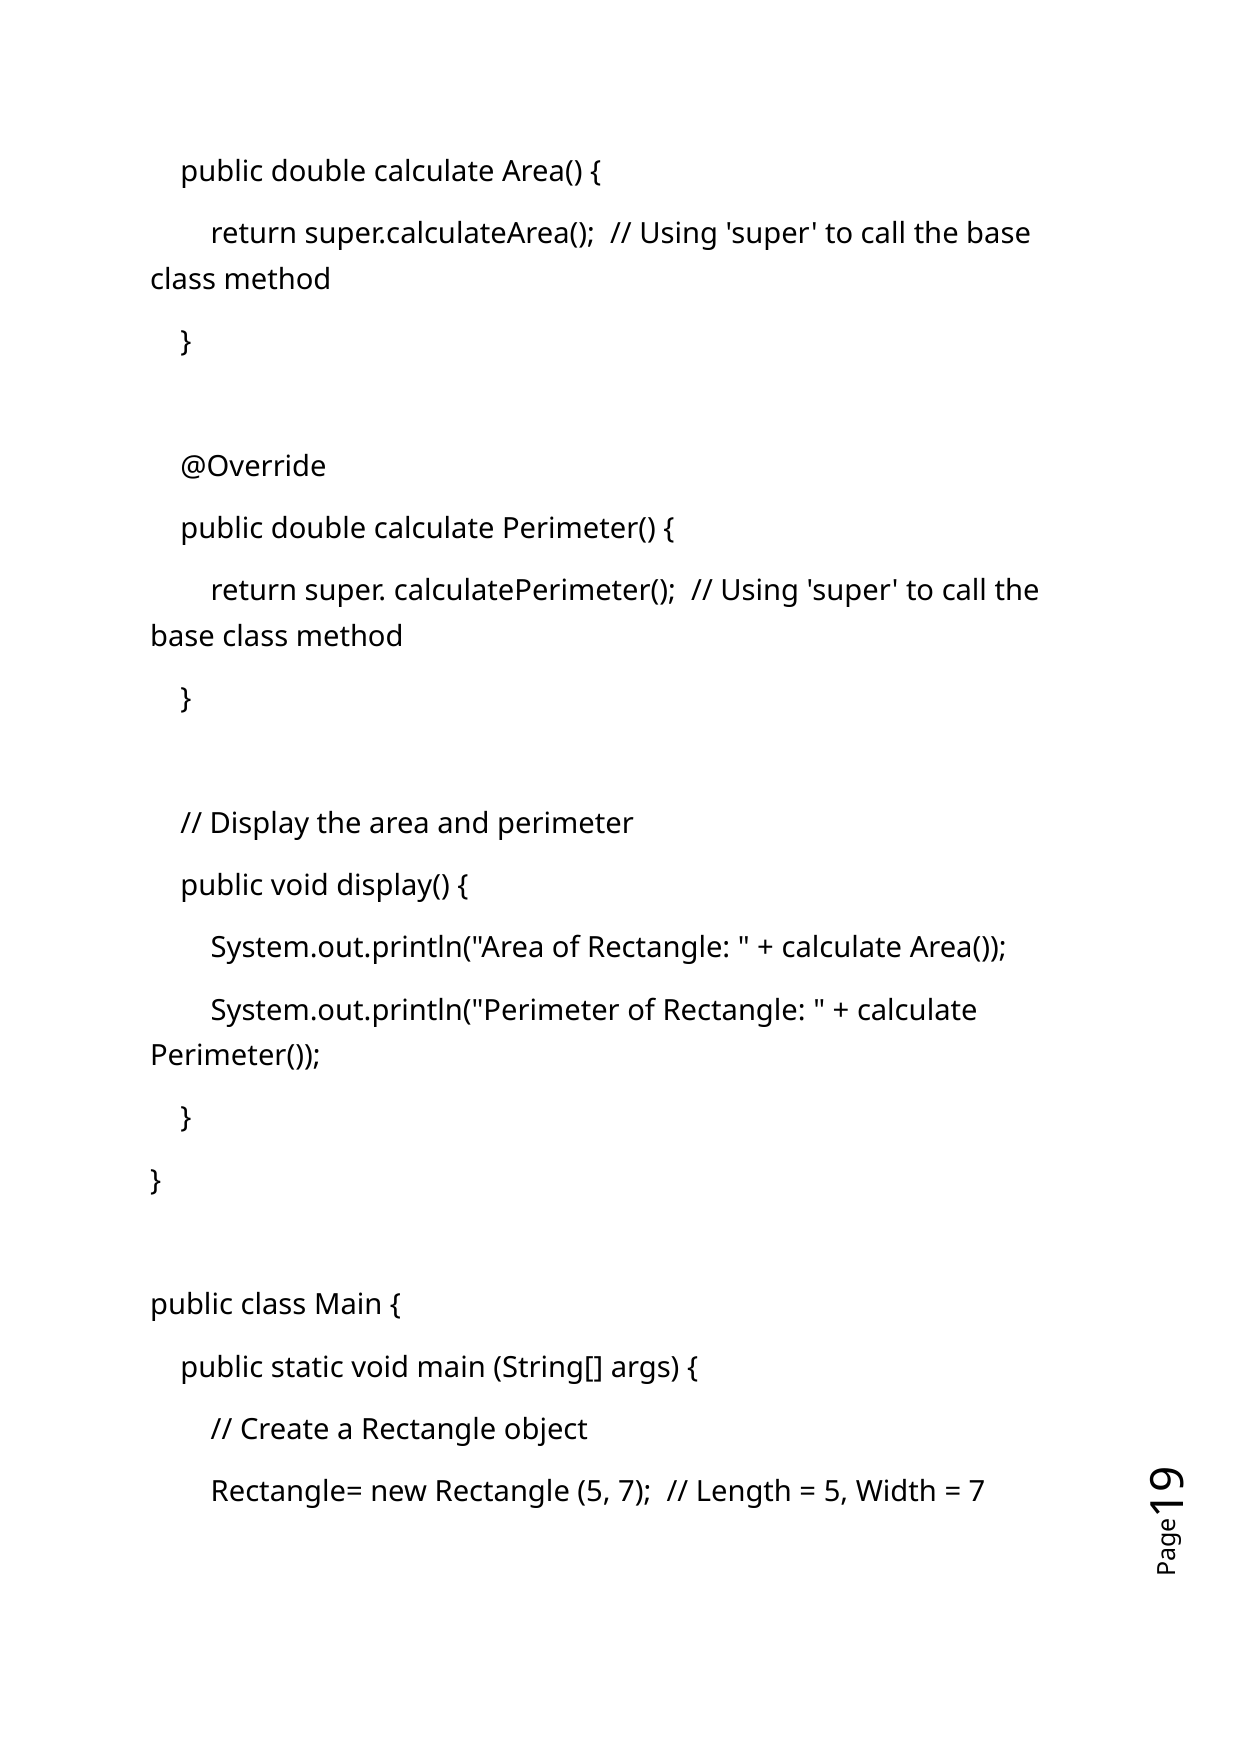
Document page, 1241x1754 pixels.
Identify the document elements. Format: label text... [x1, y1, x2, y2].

text } [150, 677, 1090, 717]
text System.out.println("Area of Rectangle: " + calculate Area()); [150, 926, 1090, 966]
text } [150, 320, 1090, 360]
text Rectangle= new Rectangle (5, 7); // Length = 5, Width = 7 [150, 1470, 1090, 1510]
text public static void main (String[] args) { [150, 1346, 1090, 1386]
text // Display the area and perimeter [150, 802, 1090, 842]
text return super.calculateArea(); // Using 'super' to call the base class method [150, 212, 1090, 298]
text public class Main { [150, 1283, 1090, 1323]
text public double calculate Area() { [150, 150, 1090, 190]
text System.out.println("Perimeter of Rectangle: " + calculate Perimeter()); [150, 989, 1090, 1074]
text @Override [150, 445, 1090, 484]
text return super. calculatePerimeter(); // Using 'super' to call the base class method [150, 569, 1090, 655]
text // Create a Rectangle object [150, 1408, 1090, 1448]
text public void display() { [150, 864, 1090, 904]
text } [150, 1097, 1090, 1136]
text public double calculate Perimeter() { [150, 507, 1090, 547]
text } [150, 1159, 1090, 1199]
